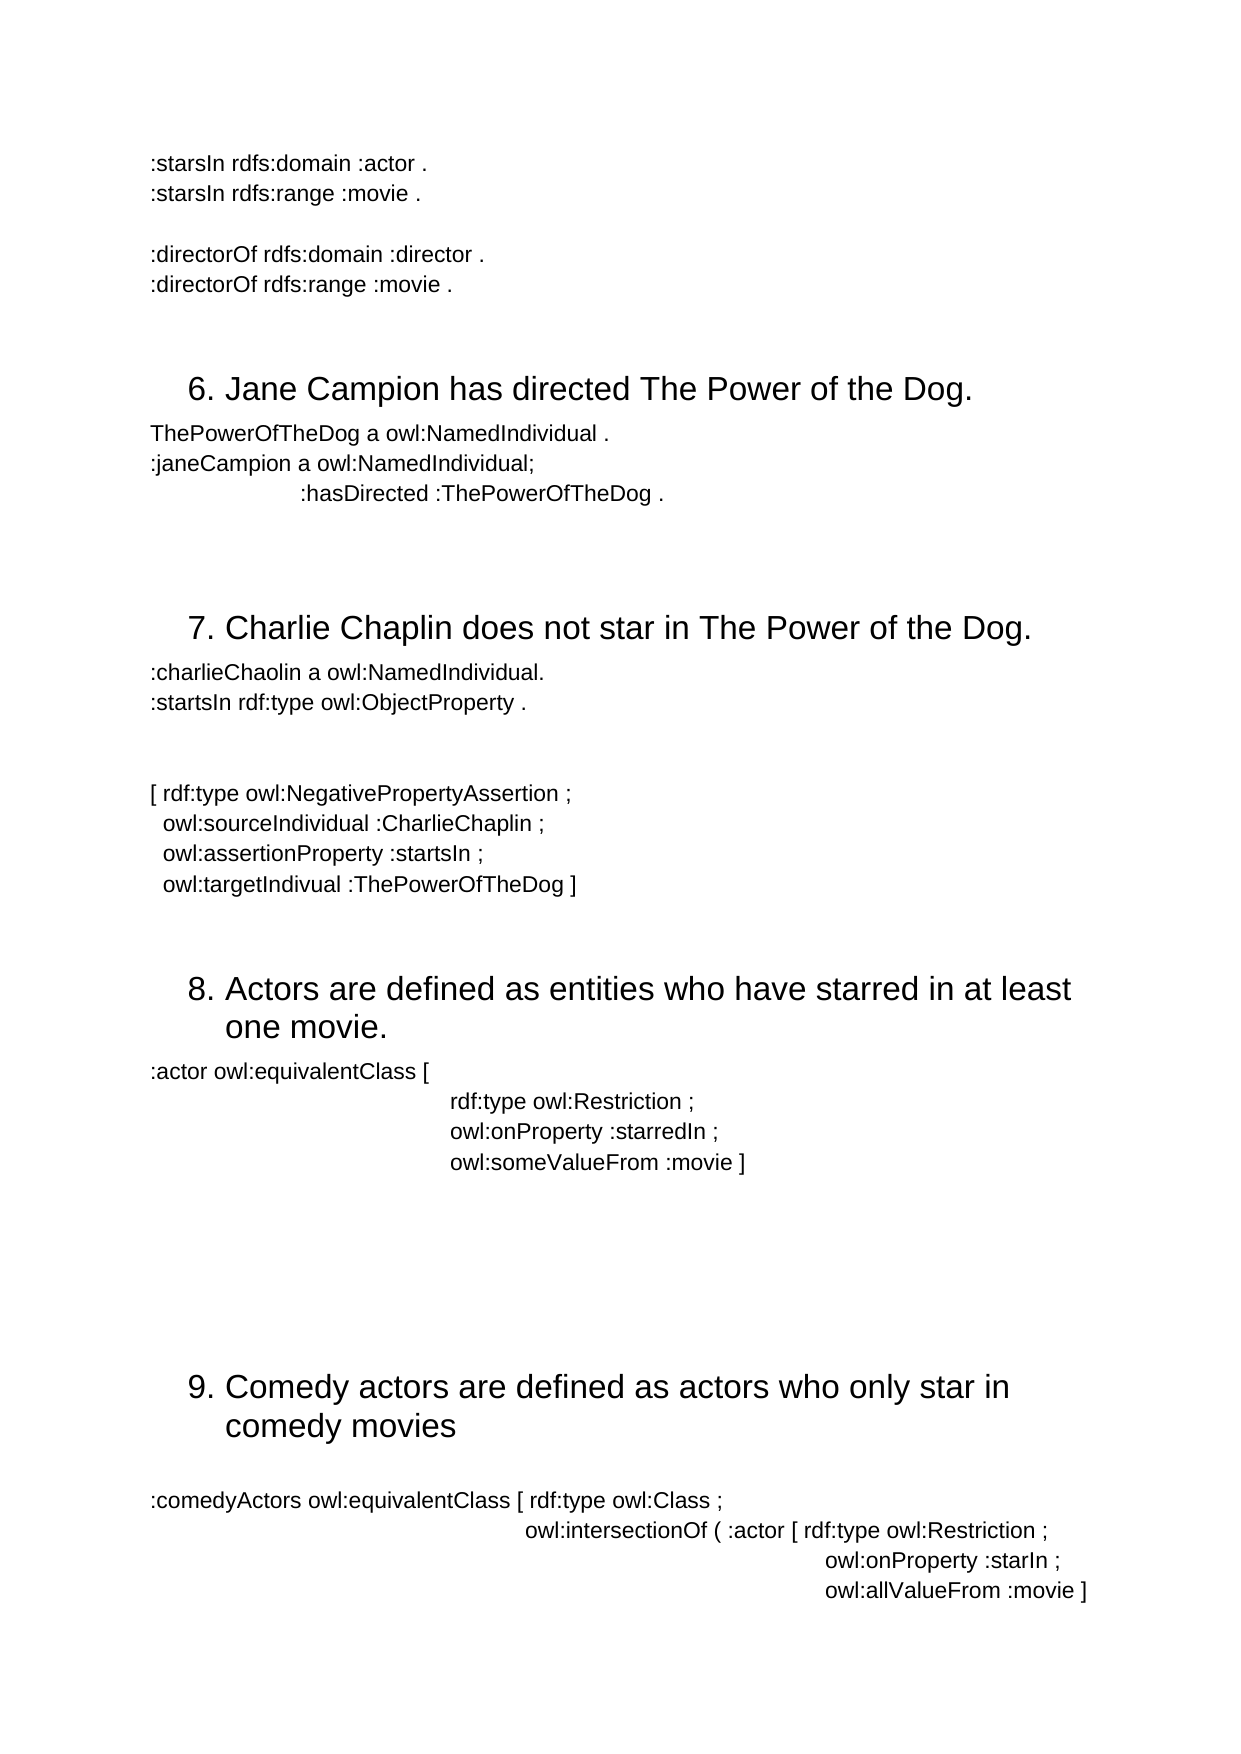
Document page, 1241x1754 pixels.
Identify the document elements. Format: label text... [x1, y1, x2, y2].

text owl:onProperty :starredIn ; [150, 1118, 1090, 1145]
text :actor owl:equivalentClass [ [150, 1058, 1090, 1084]
subtitle Jane Campion has directed The Power of the Dog. [187, 369, 1090, 407]
text ThePowerOfTheDog a owl:NamedIndividual . [150, 420, 1090, 446]
text owl:allValueFrom :movie ] [150, 1577, 1090, 1604]
text :starsIn rdfs:range :movie . [150, 180, 1090, 207]
text :janeCampion a owl:NamedIndividual; [150, 450, 1090, 476]
text owl:onProperty :starIn ; [150, 1547, 1090, 1574]
text :hasDirected :ThePowerOfTheDog . [150, 480, 1090, 506]
text owl:targetIndivual :ThePowerOfTheDog ] [150, 871, 1090, 897]
subtitle Charlie Chaplin does not star in The Power of the Dog. [187, 608, 1090, 647]
text :comedyActors owl:equivalentClass [ rdf:type owl:Class ; [150, 1487, 1090, 1513]
text :directorOf rdfs:domain :director . [150, 241, 1090, 267]
text :directorOf rdfs:range :movie . [150, 271, 1090, 297]
text owl:assertionProperty :startsIn ; [150, 840, 1090, 867]
text owl:sourceIndividual :CharlieChaplin ; [150, 810, 1090, 837]
text :starsIn rdfs:domain :actor . [150, 150, 1090, 176]
text :charlieChaolin a owl:NamedIndividual. [150, 659, 1090, 686]
text [ rdf:type owl:NegativePropertyAssertion ; [150, 780, 1090, 806]
text owl:someValueFrom :movie ] [150, 1148, 1090, 1175]
subtitle Comedy actors are defined as actors who only star in comedy movies [187, 1367, 1090, 1444]
subtitle Actors are defined as entities who have starred in at least one movie. [187, 968, 1090, 1045]
text :startsIn rdf:type owl:ObjectProperty . [150, 689, 1090, 716]
text owl:intersectionOf ( :actor [ rdf:type owl:Restriction ; [150, 1517, 1090, 1543]
text rdf:type owl:Restriction ; [150, 1088, 1090, 1114]
